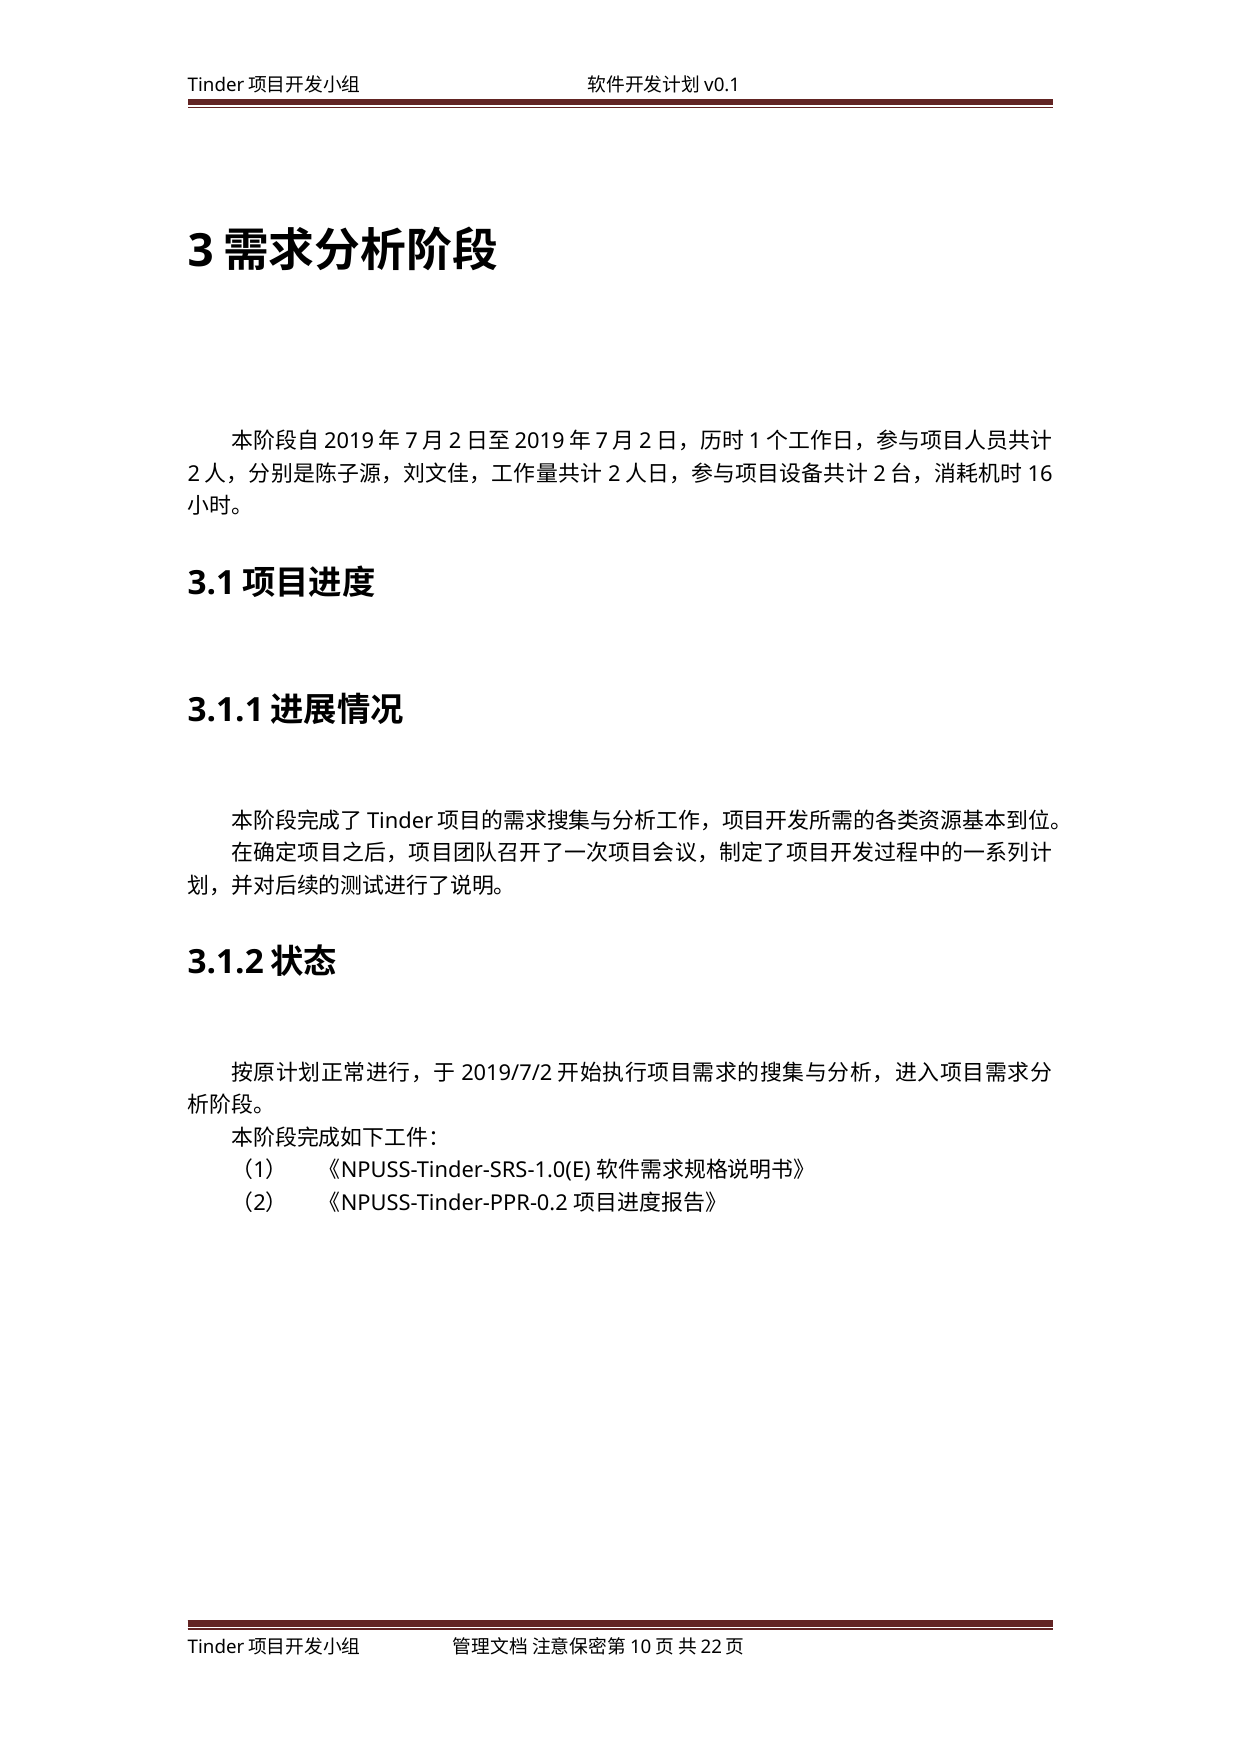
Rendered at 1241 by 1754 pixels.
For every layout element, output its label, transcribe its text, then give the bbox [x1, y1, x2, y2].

text 本阶段完成了Tinder项目的需求搜集与分析工作，项目开发所需的各类资源基本到位。 [187, 802, 1053, 835]
list 《NPUSS-Tinder-SRS-1.0(E) 软件需求规格说明书》 [187, 1152, 1053, 1184]
text 本阶段自2019年7月2日至2019年7月2日，历时1个工作日，参与项目人员共计2人，分别是陈子源，刘文佳，工作量共计2人日，参与项目设备共计2台，消耗机时16小时。 [187, 423, 1053, 521]
subtitle 3.1项目进度 [187, 548, 1053, 613]
subtitle 3需求分析阶段 [187, 197, 1053, 295]
subtitle 3.1.1进展情况 [187, 675, 1053, 740]
list 《NPUSS-Tinder-PPR-0.2 项目进度报告》 [187, 1184, 1053, 1217]
subtitle 3.1.2状态 [187, 927, 1053, 992]
text 在确定项目之后，项目团队召开了一次项目会议，制定了项目开发过程中的一系列计划，并对后续的测试进行了说明。 [187, 835, 1053, 900]
text 本阶段完成如下工件： [187, 1119, 1053, 1152]
text 按原计划正常进行，于2019/7/2开始执行项目需求的搜集与分析，进入项目需求分析阶段。 [187, 1054, 1053, 1119]
